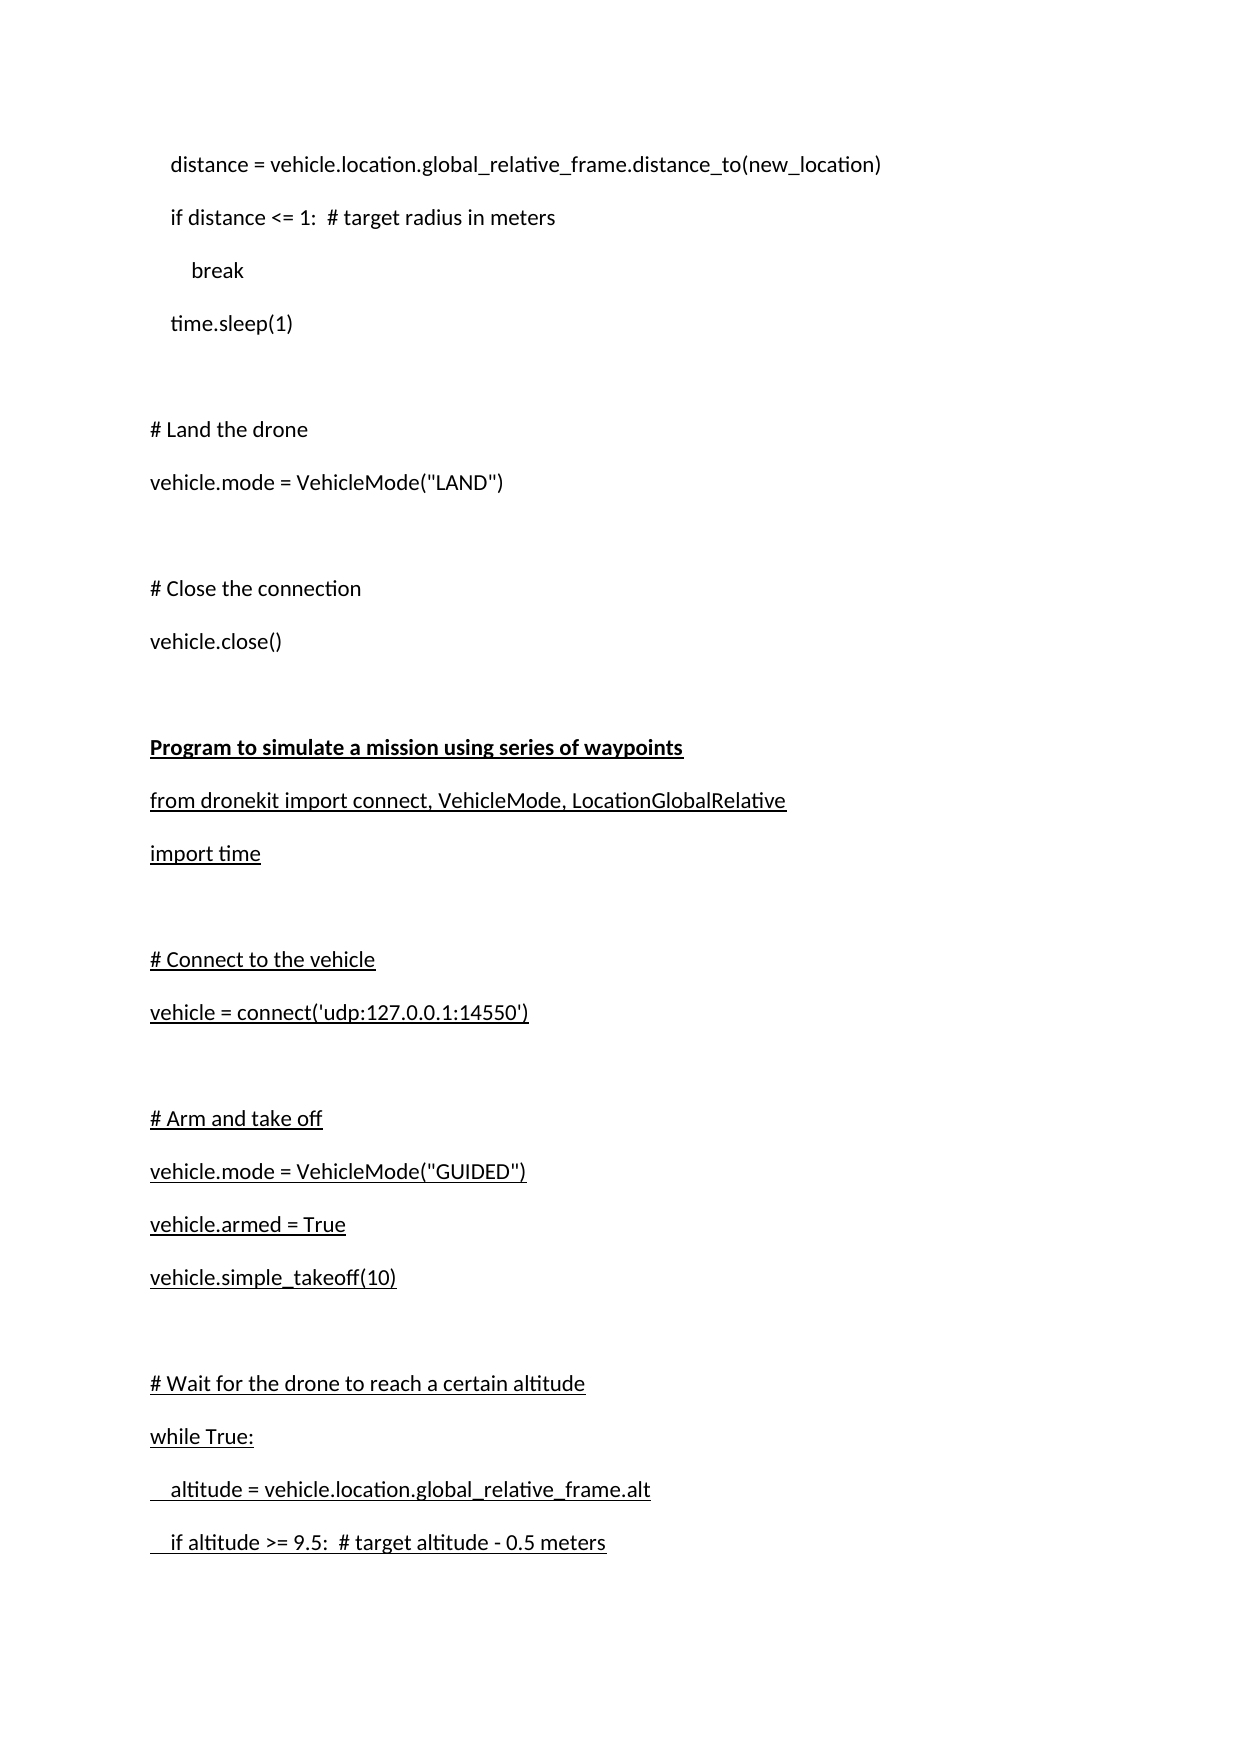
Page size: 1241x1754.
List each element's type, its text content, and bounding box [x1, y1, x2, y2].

text # Wait for the drone to reach a certain altitude [150, 1369, 1090, 1397]
text # Close the connection [150, 574, 1090, 602]
text from dronekit import connect, VehicleMode, LocationGlobalRelative [150, 786, 1090, 814]
text vehicle.mode = VehicleMode("LAND") [150, 468, 1090, 496]
text # Arm and take off [150, 1104, 1090, 1132]
text if altitude >= 9.5: # target altitude - 0.5 meters [150, 1528, 1090, 1557]
text # Connect to the vehicle [150, 945, 1090, 973]
text # Land the drone [150, 415, 1090, 443]
text while True: [150, 1422, 1090, 1451]
text vehicle.close() [150, 627, 1090, 655]
text import time [150, 839, 1090, 867]
text vehicle.mode = VehicleMode("GUIDED") [150, 1157, 1090, 1185]
text time.sleep(1) [150, 309, 1090, 337]
text vehicle.simple_takeoff(10) [150, 1263, 1090, 1291]
text break [150, 256, 1090, 284]
text distance = vehicle.location.global_relative_frame.distance_to(new_location) [150, 150, 1090, 178]
text vehicle.armed = True [150, 1210, 1090, 1238]
text vehicle = connect('udp:127.0.0.1:14550') [150, 998, 1090, 1026]
text Program to simulate a mission using series of waypoints [150, 733, 1090, 761]
text if distance <= 1: # target radius in meters [150, 203, 1090, 231]
text altitude = vehicle.location.global_relative_frame.alt [150, 1476, 1090, 1503]
